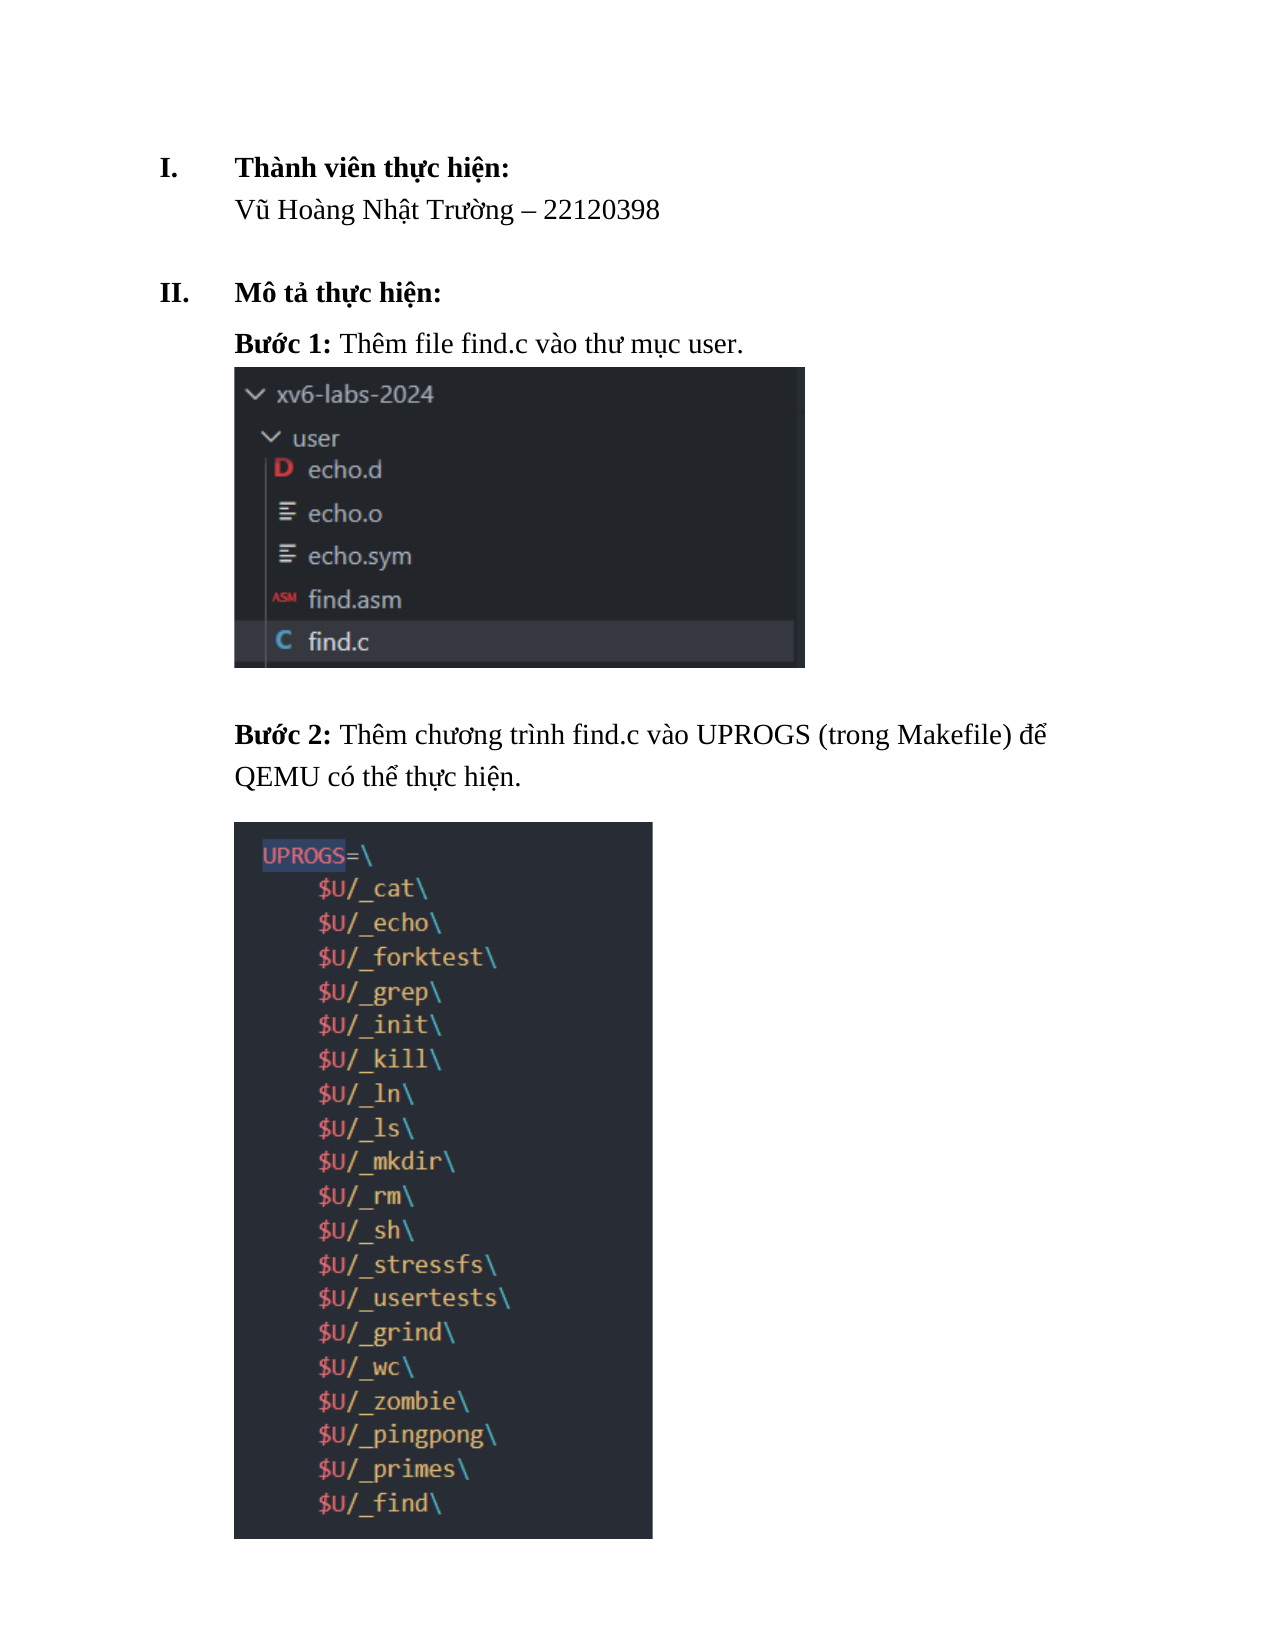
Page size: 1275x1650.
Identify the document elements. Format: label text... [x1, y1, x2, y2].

list Mô tả thực hiện: [159, 276, 1125, 309]
list Vũ Hoàng Nhật Trường – 22120398 [234, 192, 1125, 225]
list Bước 2: Thêm chương trình find.c vào UPROGS (trong Makefile) để QEMU có thể thực hiện. [234, 717, 1125, 793]
list Thành viên thực hiện: [159, 150, 1125, 183]
list Bước 1: Thêm file find.c vào thư mục user. [234, 326, 1125, 359]
picture [234, 822, 653, 1539]
picture [234, 367, 805, 668]
